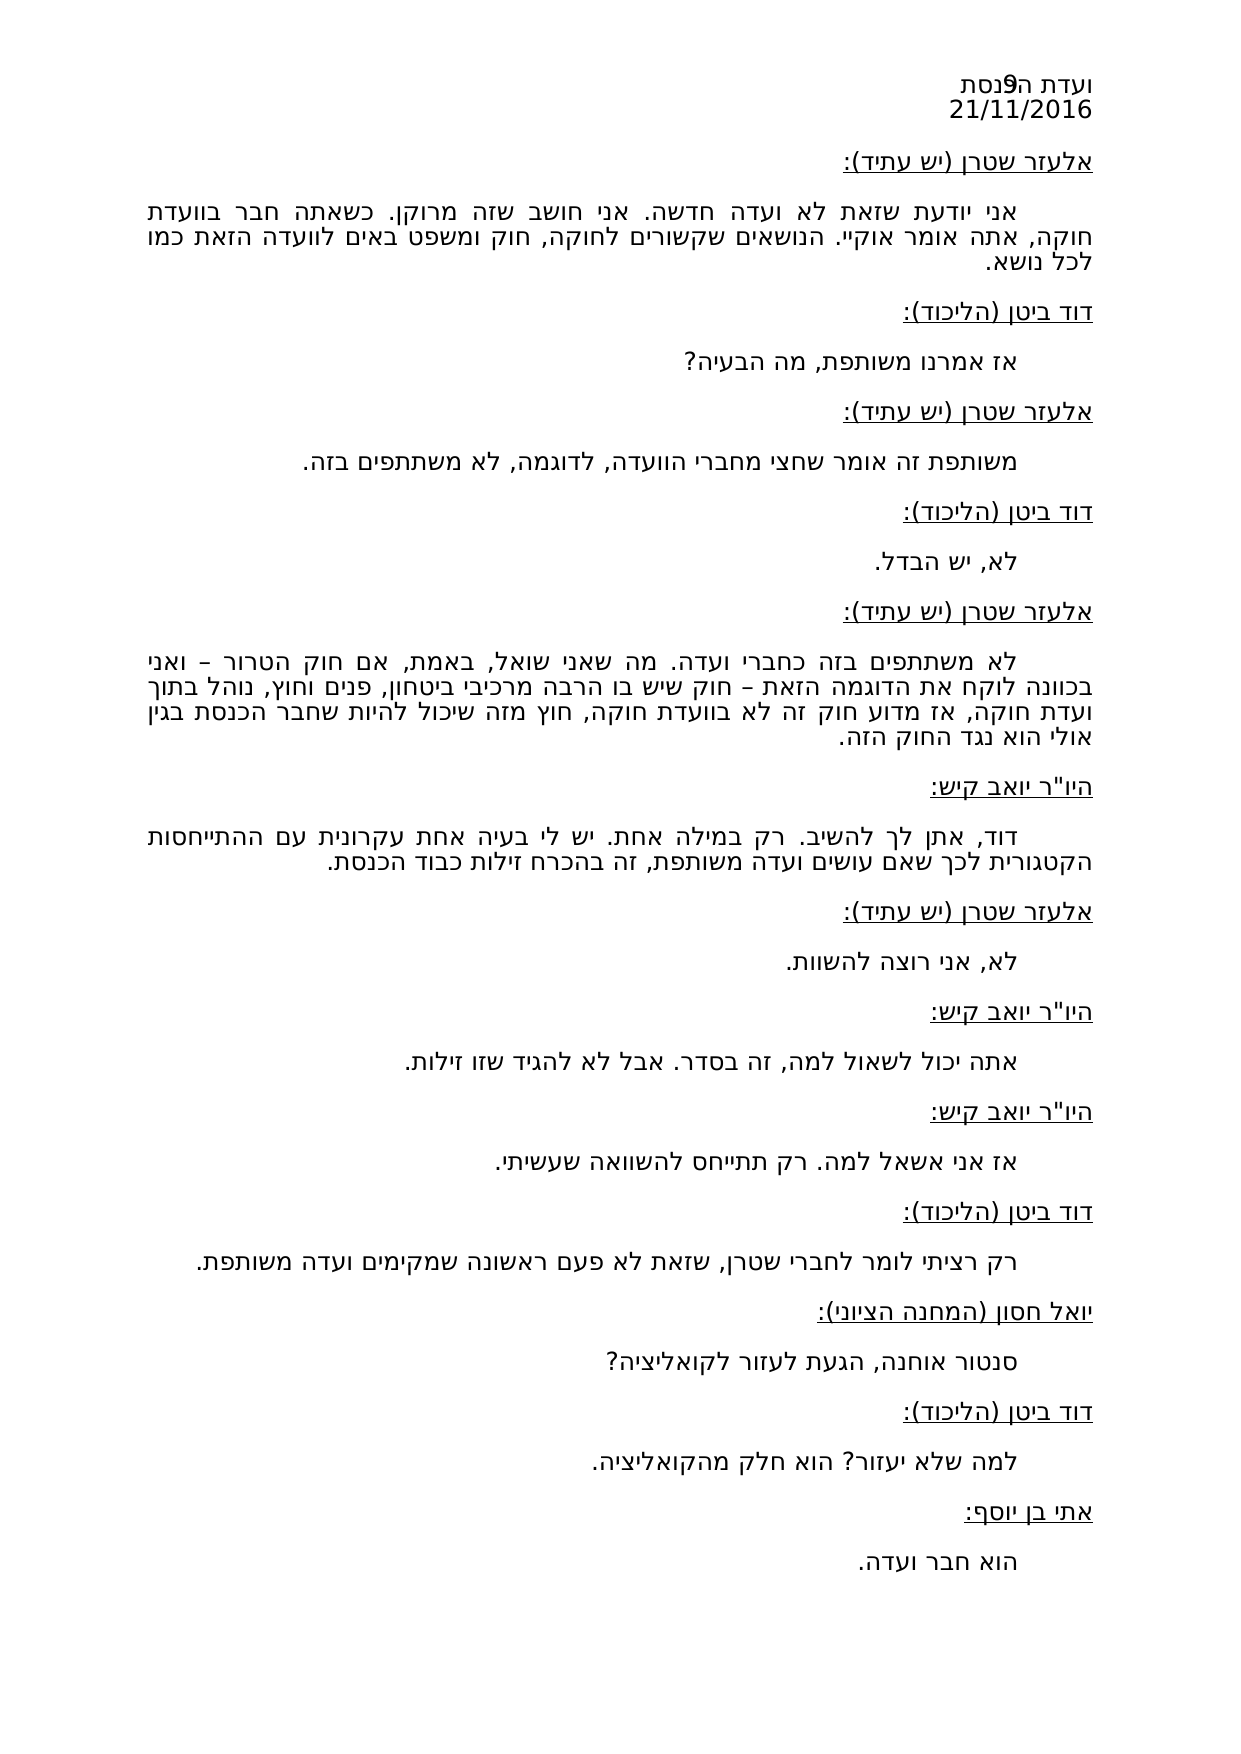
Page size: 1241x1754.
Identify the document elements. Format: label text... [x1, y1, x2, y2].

text דוד, אתן לך להשיב. רק במילה אחת. יש לי בעיה אחת עקרונית עם ההתייחסות הקטגורית לכך שאם עושים ועדה משותפת, זה בהכרח זילות כבוד הכנסת. [147, 825, 1093, 875]
text הוא חבר ועדה. [147, 1550, 1093, 1575]
text אתי בן יוסף: [147, 1500, 1093, 1525]
text רק רציתי לומר לחברי שטרן, שזאת לא פעם ראשונה שמקימים ועדה משותפת. [147, 1250, 1093, 1275]
text לא משתתפים בזה כחברי ועדה. מה שאני שואל, באמת, אם חוק הטרור – ואני בכוונה לוקח את הדוגמה הזאת – חוק שיש בו הרבה מרכיבי ביטחון, פנים וחוץ, נוהל בתוך ועדת חוקה, אז מדוע חוק זה לא בוועדת חוקה, חוץ מזה שיכול להיות שחבר הכנסת בגין אולי הוא נגד החוק הזה. [147, 650, 1093, 750]
text היו"ר יואב קיש: [147, 1100, 1093, 1125]
text אז אני אשאל למה. רק תתייחס להשוואה שעשיתי. [147, 1150, 1093, 1175]
text דוד ביטן (הליכוד): [147, 1200, 1093, 1225]
text יואל חסון (המחנה הציוני): [147, 1300, 1093, 1325]
text היו"ר יואב קיש: [147, 1000, 1093, 1025]
text אלעזר שטרן (יש עתיד): [147, 400, 1093, 425]
text דוד ביטן (הליכוד): [147, 300, 1093, 325]
text דוד ביטן (הליכוד): [147, 500, 1093, 525]
text למה שלא יעזור? הוא חלק מהקואליציה. [147, 1450, 1093, 1475]
text היו"ר יואב קיש: [147, 775, 1093, 800]
text אתה יכול לשאול למה, זה בסדר. אבל לא להגיד שזו זילות. [147, 1050, 1093, 1075]
text אלעזר שטרן (יש עתיד): [147, 600, 1093, 625]
text אלעזר שטרן (יש עתיד): [147, 150, 1093, 175]
text לא, אני רוצה להשוות. [147, 950, 1093, 975]
text משותפת זה אומר שחצי מחברי הוועדה, לדוגמה, לא משתתפים בזה. [147, 450, 1093, 475]
text אז אמרנו משותפת, מה הבעיה? [147, 350, 1093, 375]
text סנטור אוחנה, הגעת לעזור לקואליציה? [147, 1350, 1093, 1375]
text לא, יש הבדל. [147, 550, 1093, 575]
text אני יודעת שזאת לא ועדה חדשה. אני חושב שזה מרוקן. כשאתה חבר בוועדת חוקה, אתה אומר אוקיי. הנושאים שקשורים לחוקה, חוק ומשפט באים לוועדה הזאת כמו לכל נושא. [147, 200, 1093, 275]
text אלעזר שטרן (יש עתיד): [147, 900, 1093, 925]
text דוד ביטן (הליכוד): [147, 1400, 1093, 1425]
